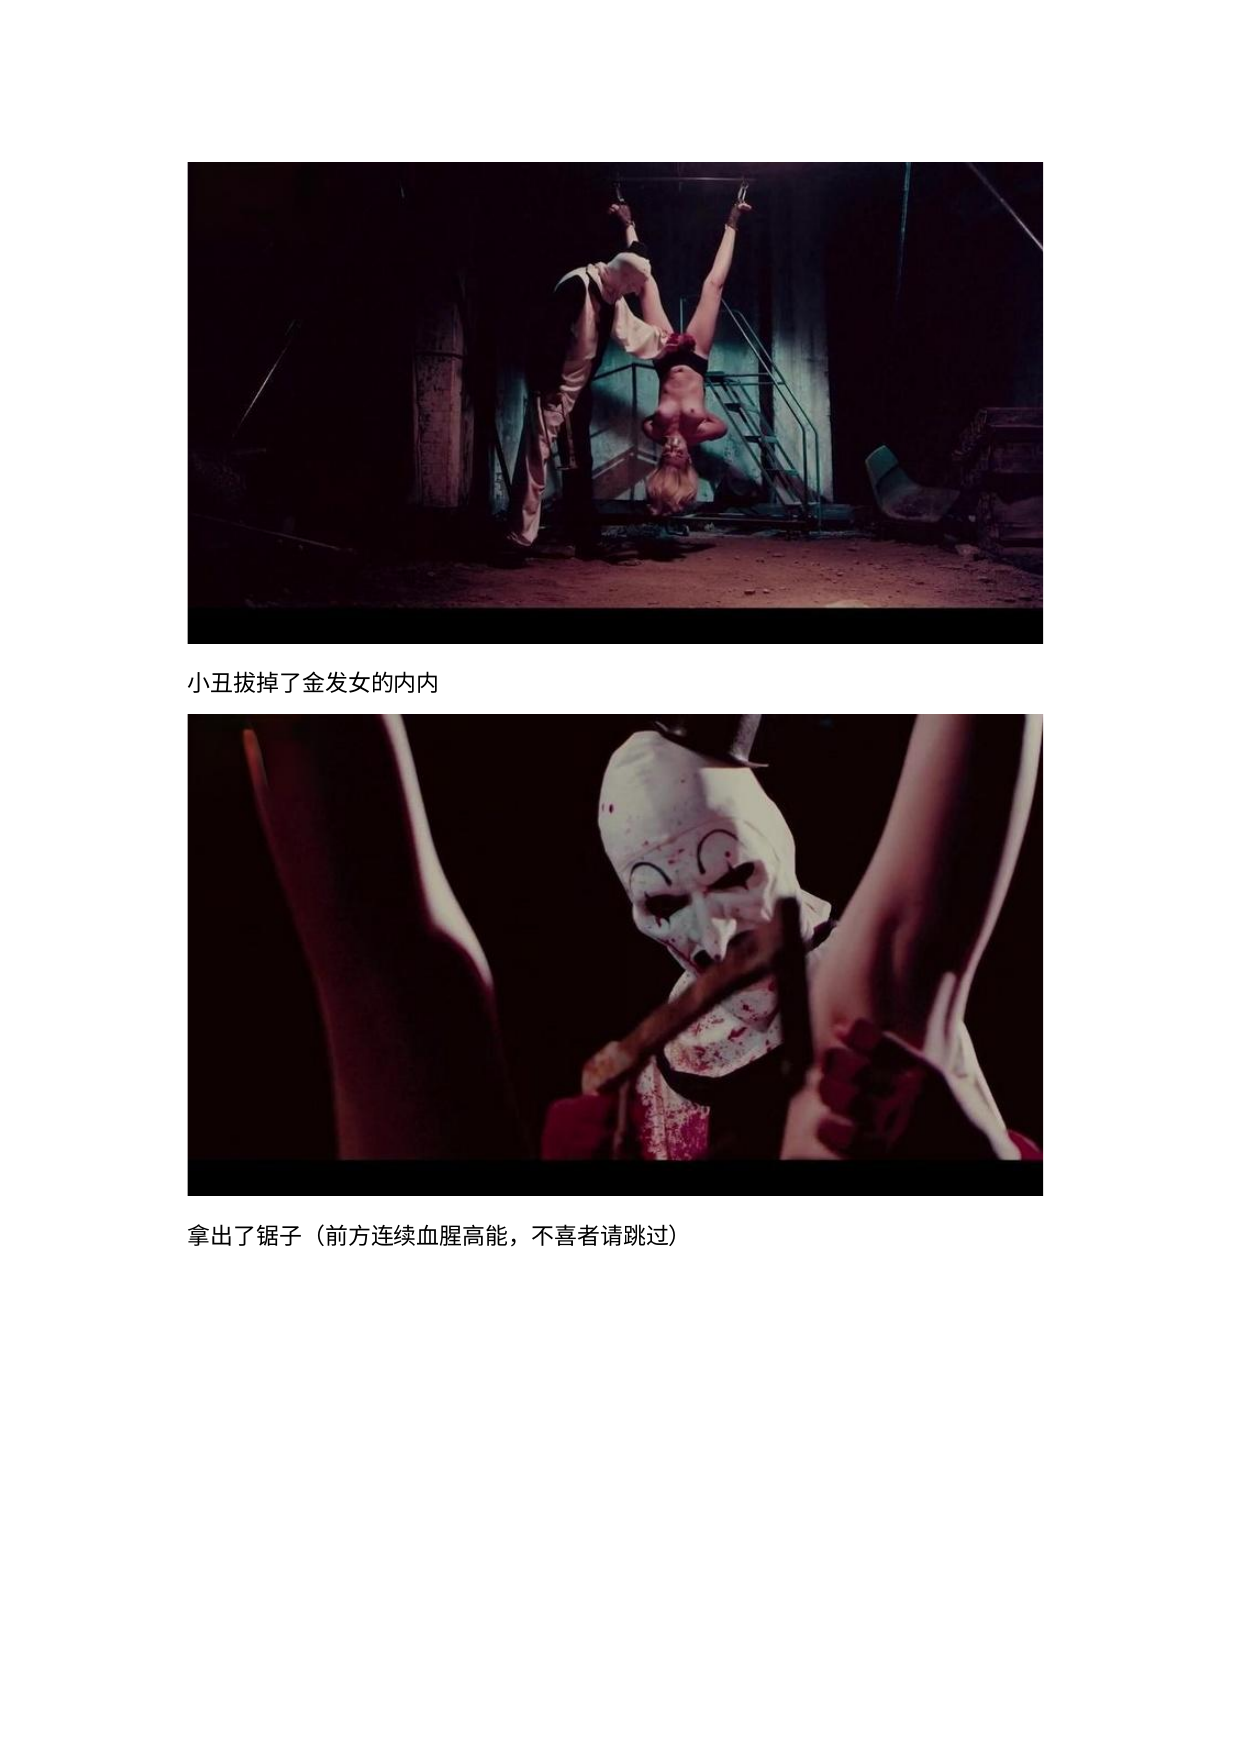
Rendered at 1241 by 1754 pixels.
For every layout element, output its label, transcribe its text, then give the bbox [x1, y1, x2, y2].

text 拿出了锯子（前方连续血腥高能，不喜者请跳过） [187, 1202, 1053, 1267]
picture [187, 162, 1044, 644]
picture [187, 714, 1044, 1196]
text 小丑拔掉了金发女的内内 [187, 649, 1053, 714]
